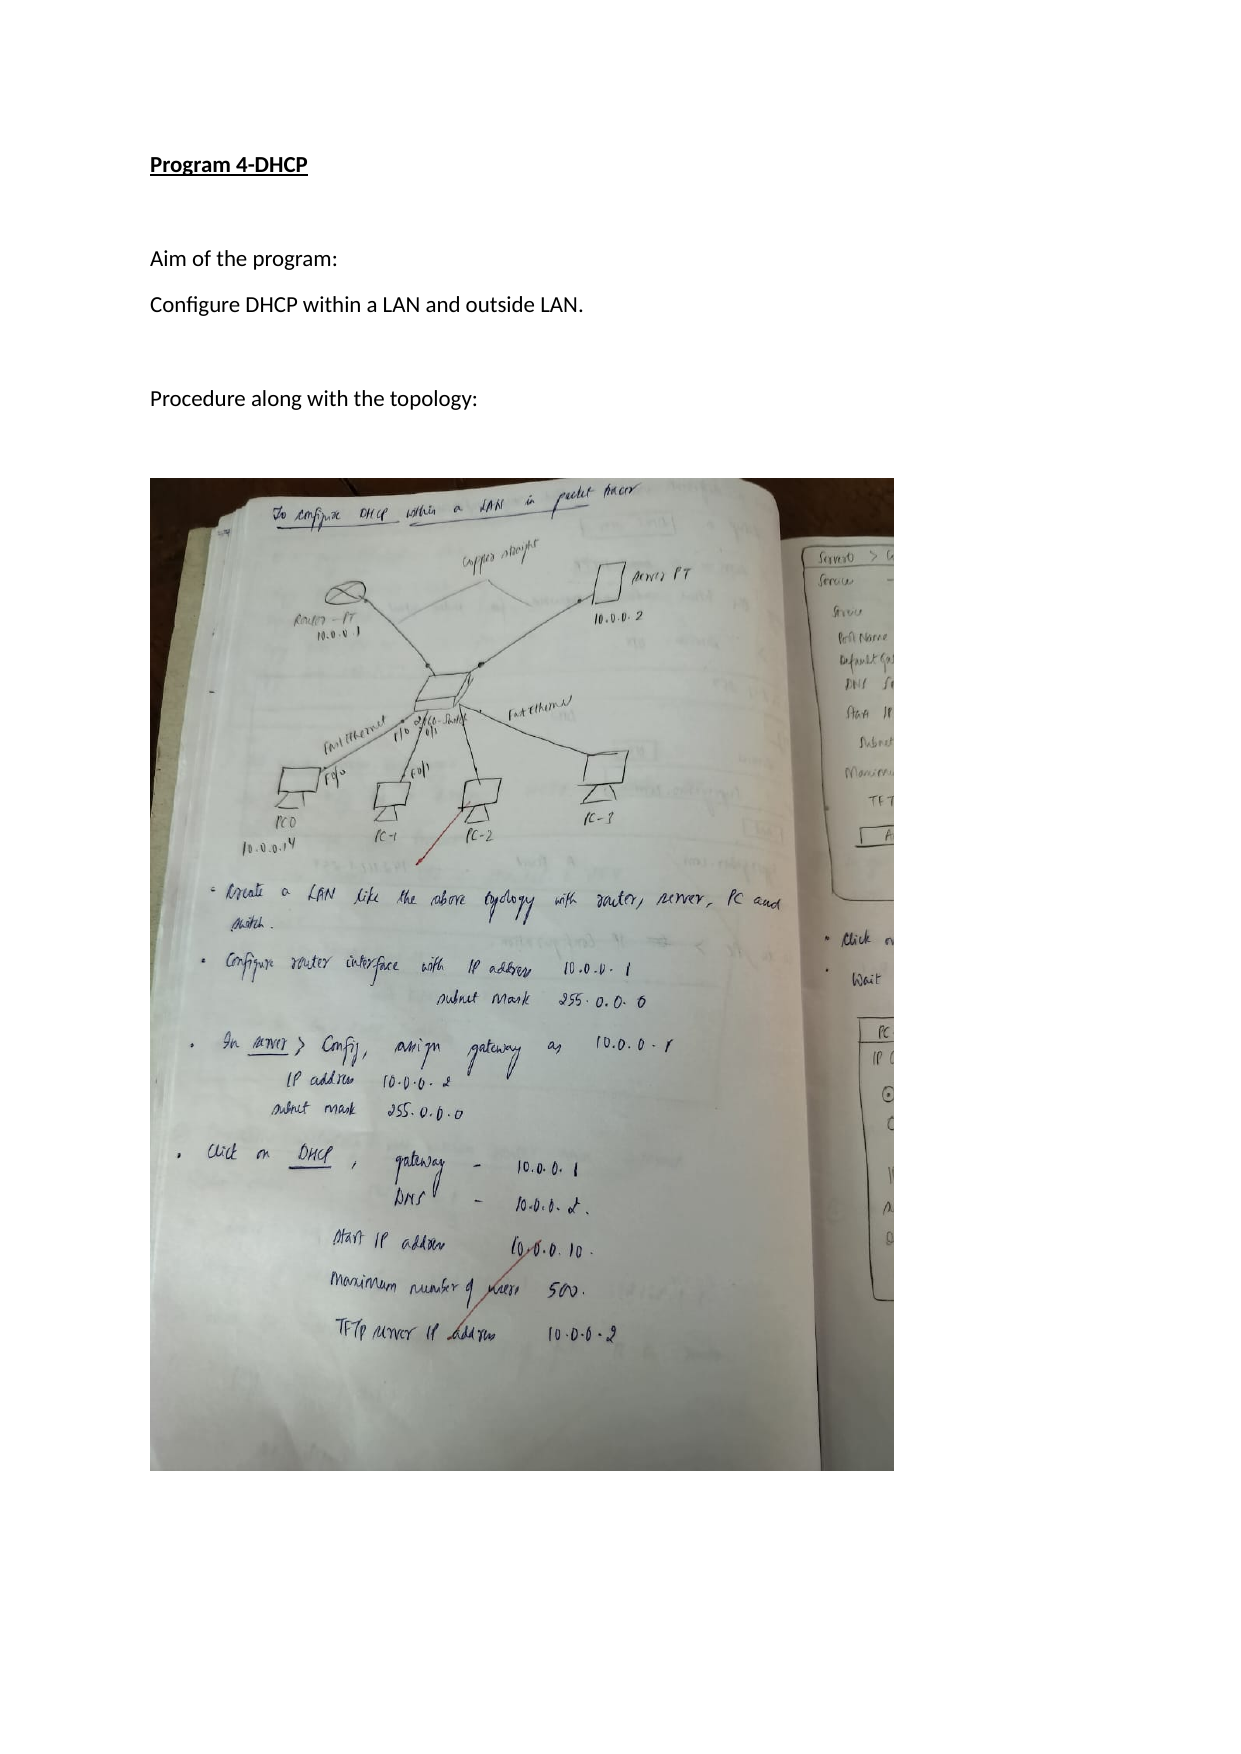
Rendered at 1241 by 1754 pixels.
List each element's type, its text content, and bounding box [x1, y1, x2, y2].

picture [150, 478, 894, 1471]
text Aim of the program: [150, 244, 1090, 272]
text Procedure along with the topology: [150, 384, 1090, 412]
text Configure DHCP within a LAN and outside LAN. [150, 291, 1090, 319]
text Program 4-DHCP [150, 150, 1090, 178]
